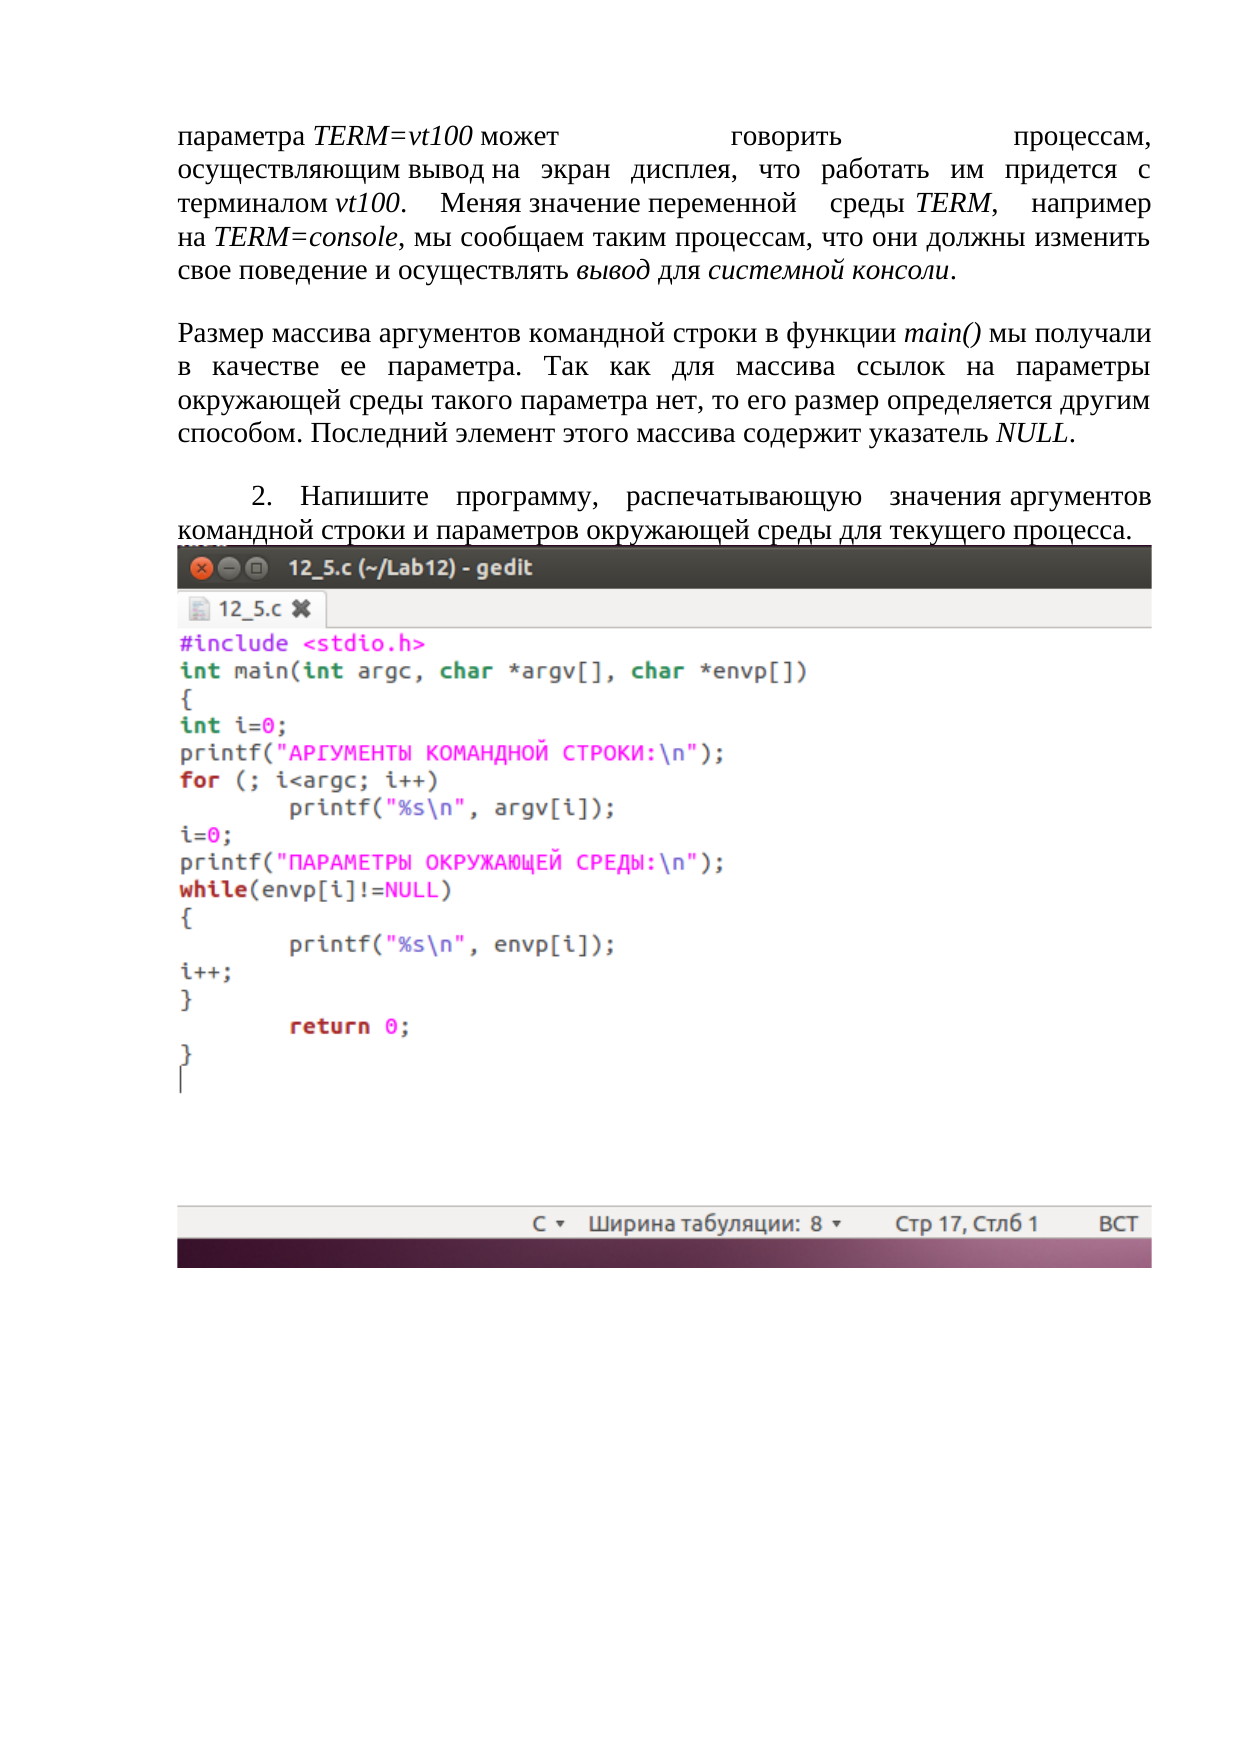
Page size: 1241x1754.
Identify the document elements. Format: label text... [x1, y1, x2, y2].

picture [177, 545, 1152, 1268]
text 2. Напишите программу, распечатывающую значения аргументов командной строки и параметров окружающей среды для текущего процесса. [177, 478, 1152, 545]
text Размер массива аргументов командной строки в функции main() мы получали в качестве ее параметра. Так как для массива ссылок на параметры окружающей среды такого параметра нет, то его размер определяется другим способом. Последний элемент этого массива содержит указатель NULL. [177, 315, 1152, 449]
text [177, 118, 1152, 286]
